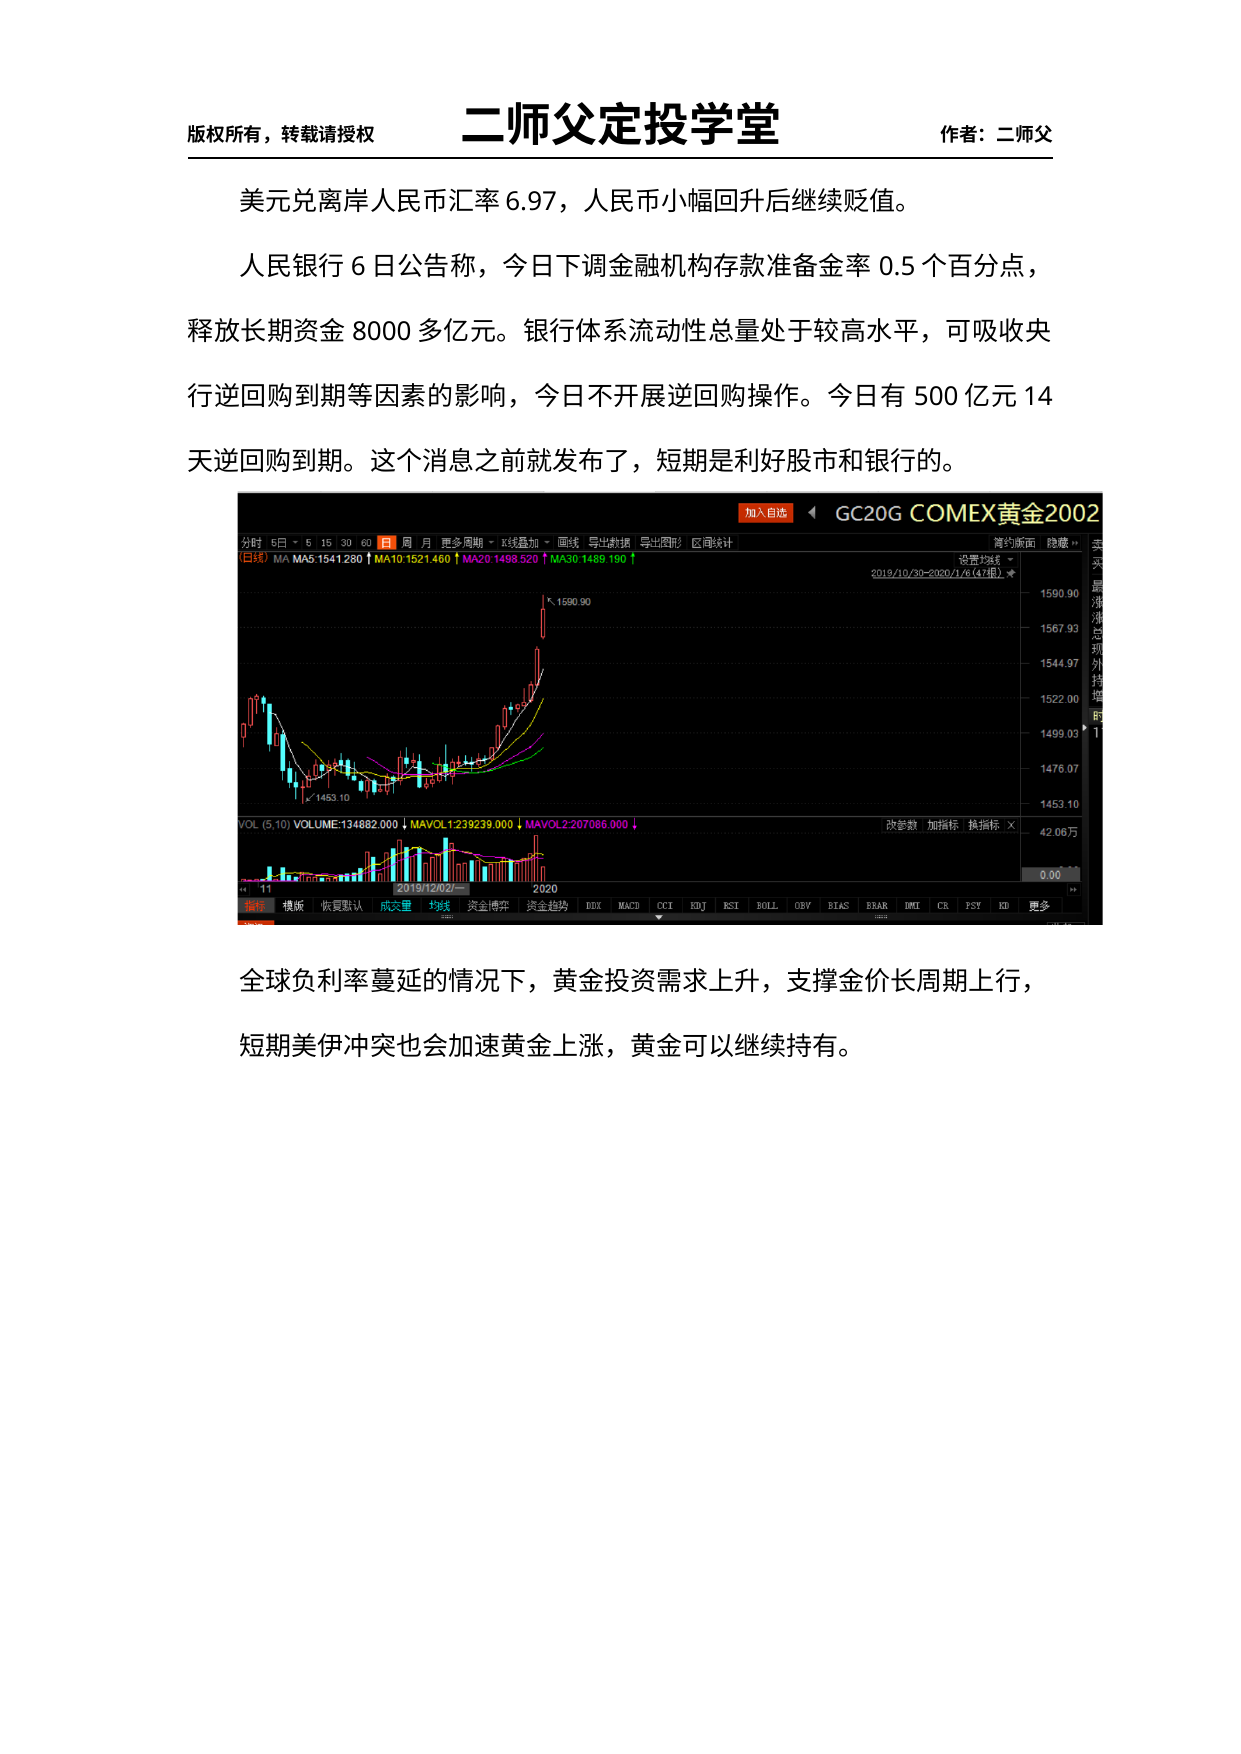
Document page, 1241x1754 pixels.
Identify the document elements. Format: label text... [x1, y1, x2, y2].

text 全球负利率蔓延的情况下，黄金投资需求上升，支撑金价长周期上行， [187, 946, 1053, 1011]
text 短期美伊冲突也会加速黄金上涨，黄金可以继续持有。 [187, 1011, 1053, 1076]
text 人民银行6日公告称，今日下调金融机构存款准备金率0.5个百分点，释放长期资金8000多亿元。银行体系流动性总量处于较高水平，可吸收央行逆回购到期等因素的影响，今日不开展逆回购操作。今日有500亿元14天逆回购到期。这个消息之前就发布了，短期是利好股市和银行的。 [187, 231, 1053, 491]
picture [237, 491, 1103, 925]
text 美元兑离岸人民币汇率6.97，人民币小幅回升后继续贬值。 [187, 166, 1053, 231]
